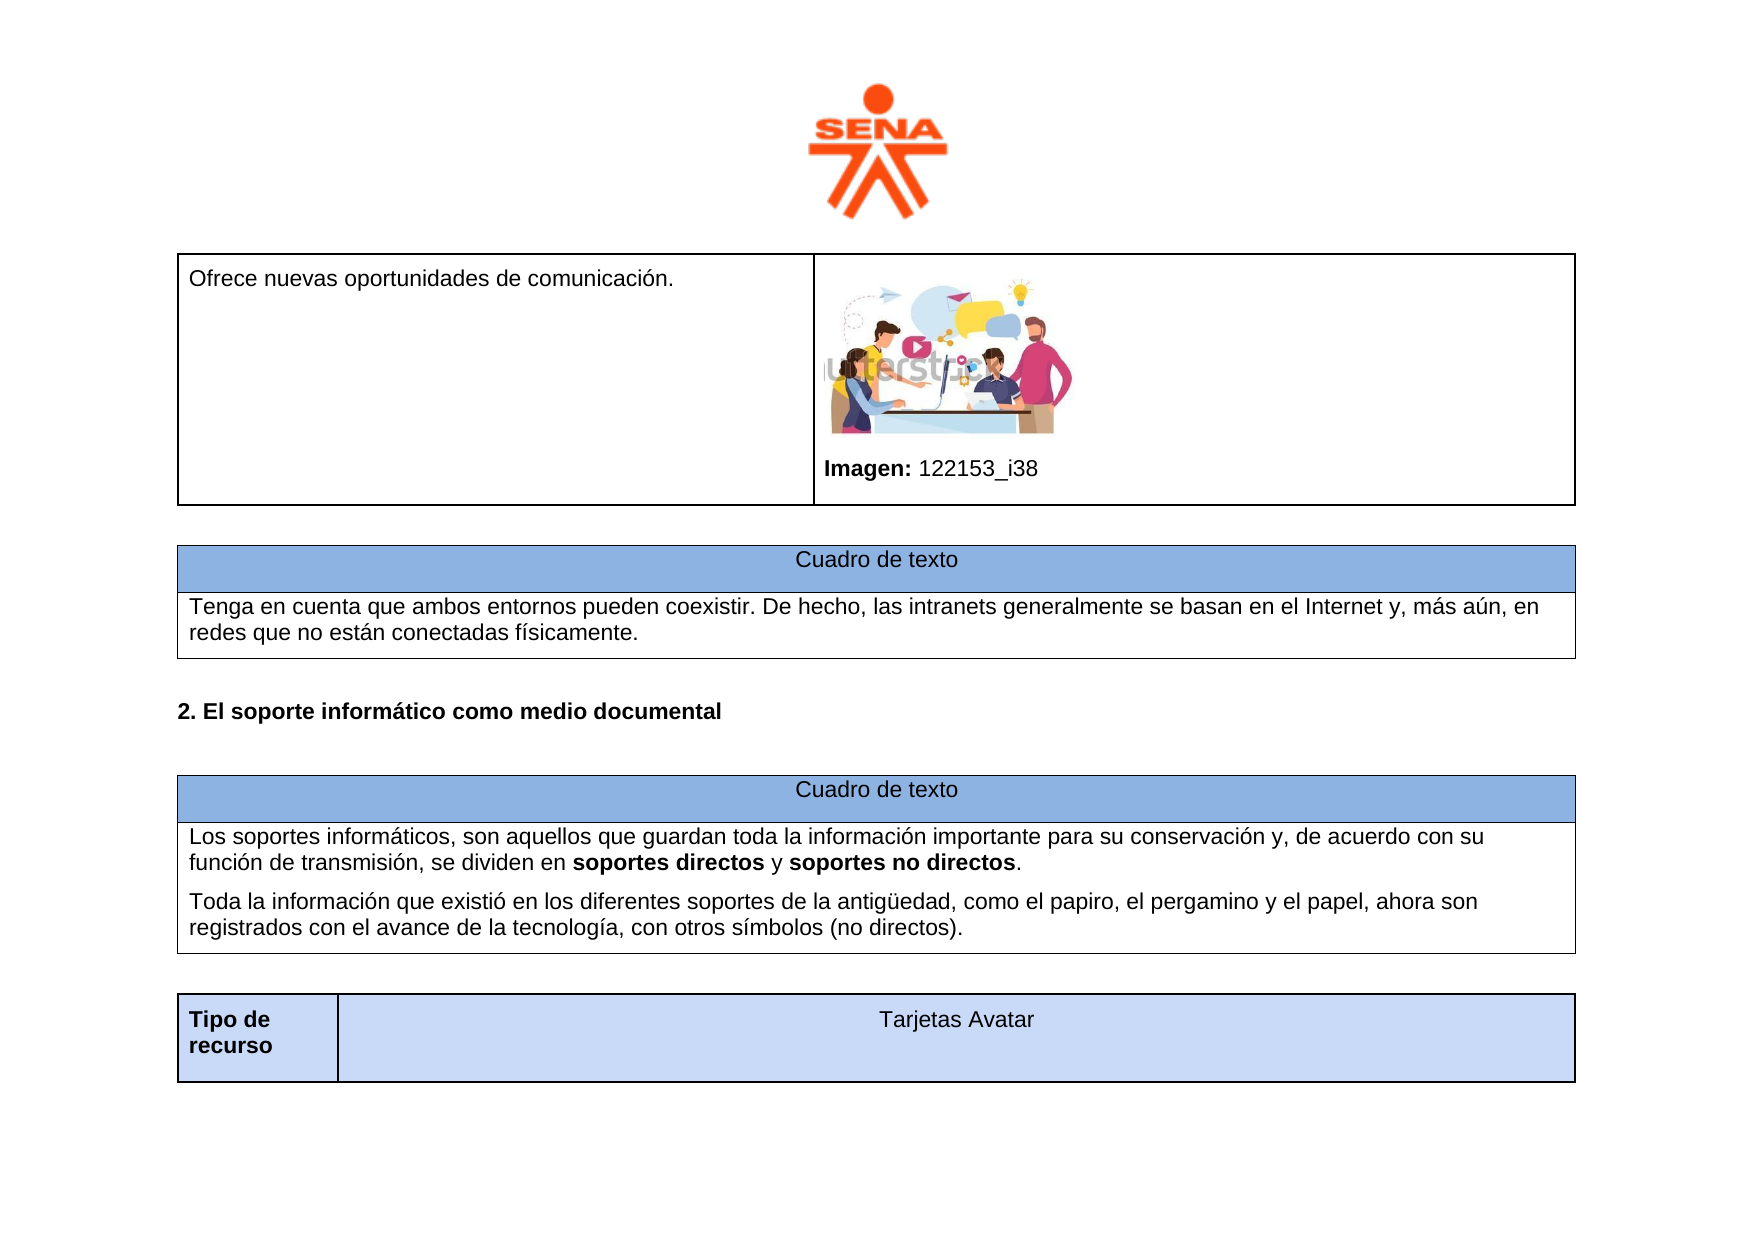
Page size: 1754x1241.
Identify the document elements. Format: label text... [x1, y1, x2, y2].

table_cell Ofrece nuevas oportunidades de comunicación. [179, 255, 813, 504]
table_cell Tenga en cuenta que ambos entornos pueden coexistir. De hecho, las intranets generalmente se basan en el Internet y, más aún, en redes que no están conectadas físicamente. [178, 593, 1575, 658]
picture [796, 75, 958, 227]
table_header Cuadro de texto [178, 776, 1575, 822]
table_cell Los soportes informáticos, son aquellos que guardan toda la información importante para su conservación y, de acuerdo con su función de transmisión, se dividen en soportes directos y soportes no directos. Toda la información que existió en los diferentes soportes de la antigüedad, como el papiro, el pergamino y el papel, ahora son registrados con el avance de la tecnología, con otros símbolos (no directos). [178, 823, 1575, 953]
picture [823, 265, 1079, 438]
text 2. El soporte informático como medio documental [177, 698, 1577, 724]
table_cell Imagen: 122153_i38 [815, 255, 1574, 504]
table_header Tarjetas Avatar [339, 995, 1574, 1081]
table_header Cuadro de texto [178, 546, 1575, 592]
table_header Tipo de recurso [179, 995, 337, 1081]
